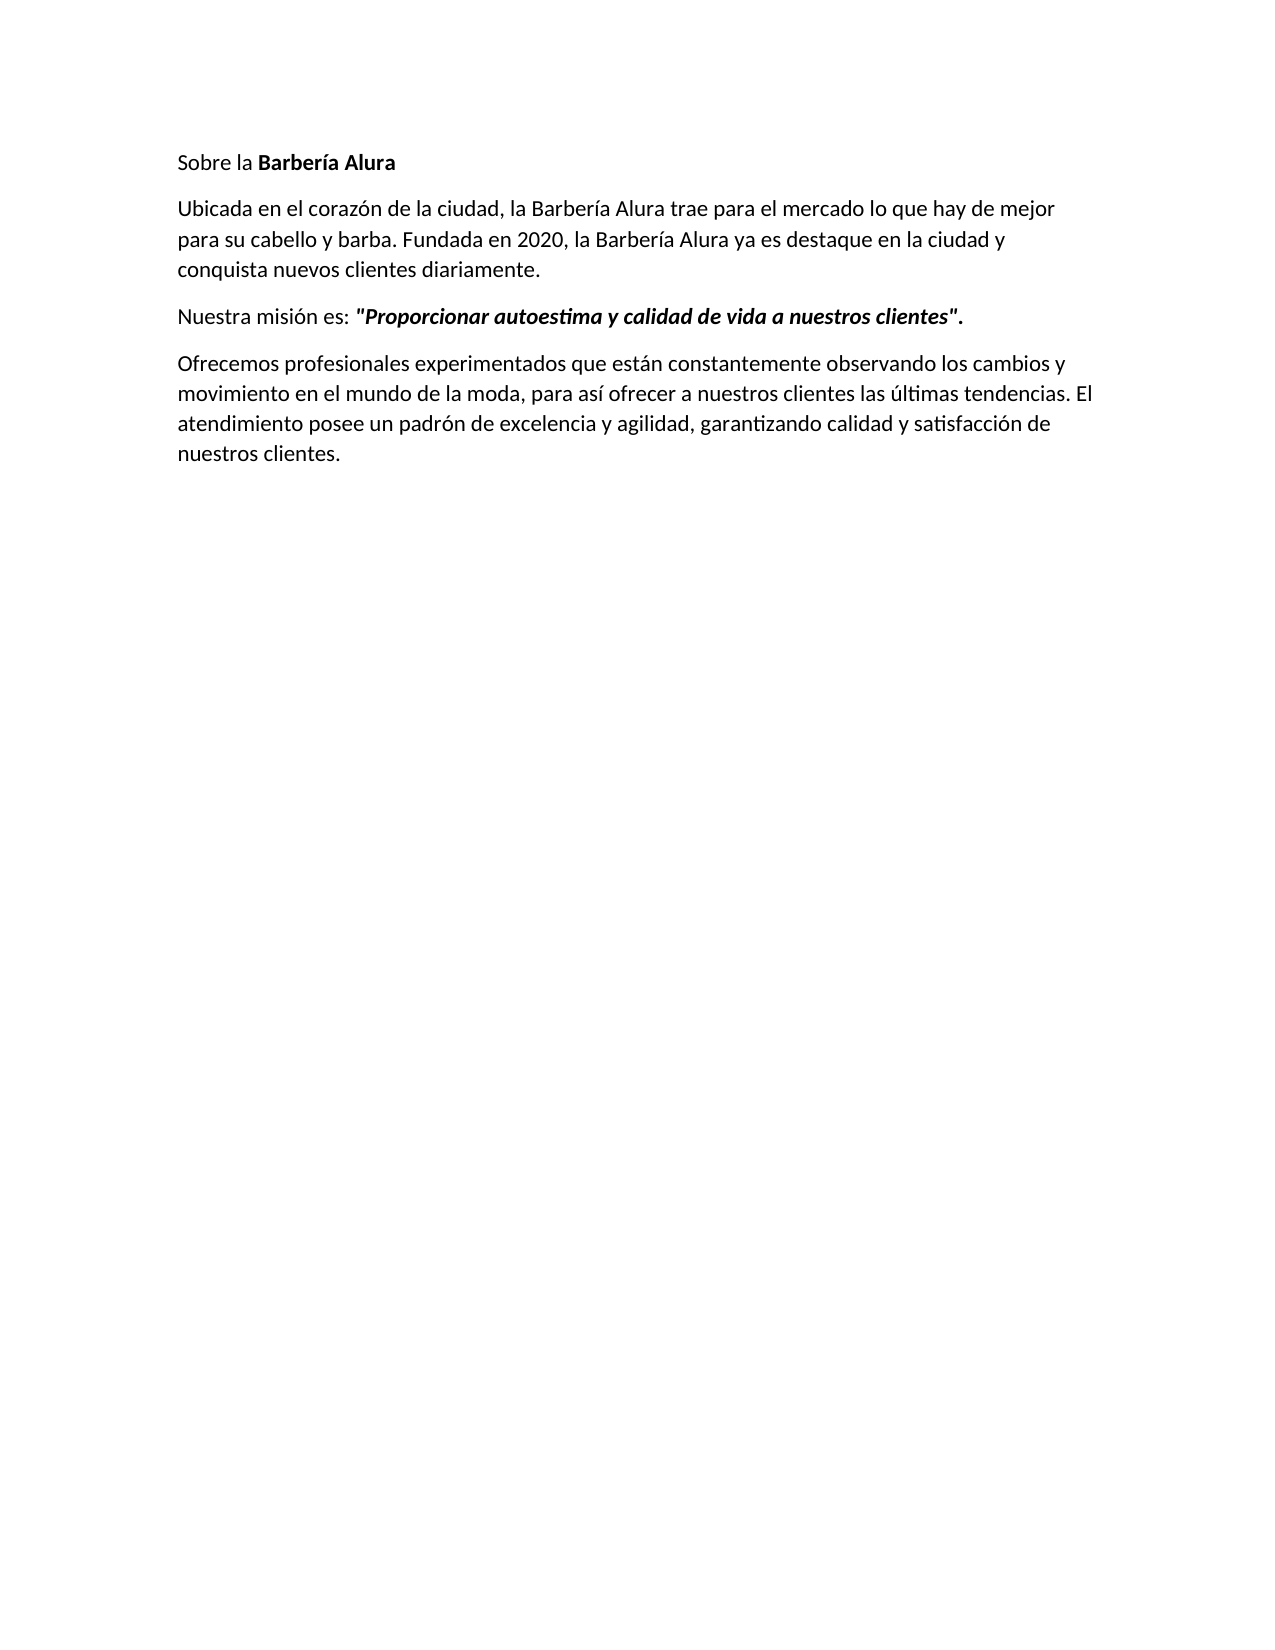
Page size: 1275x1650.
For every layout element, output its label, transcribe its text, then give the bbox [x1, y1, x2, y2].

text Nuestra misión es: "Proporcionar autoestima y calidad de vida a nuestros clientes". [177, 302, 1098, 330]
text Sobre la Barbería Alura [177, 148, 1098, 176]
text Ubicada en el corazón de la ciudad, la Barbería Alura trae para el mercado lo que hay de mejor para su cabello y barba. Fundada en 2020, la Barbería Alura ya es destaque en la ciudad y conquista nuevos clientes diariamente. [177, 194, 1098, 283]
text Ofrecemos profesionales experimentados que están constantemente observando los cambios y movimiento en el mundo de la moda, para así ofrecer a nuestros clientes las últimas tendencias. El atendimiento posee un padrón de excelencia y agilidad, garantizando calidad y satisfacción de nuestros clientes. [177, 349, 1098, 467]
